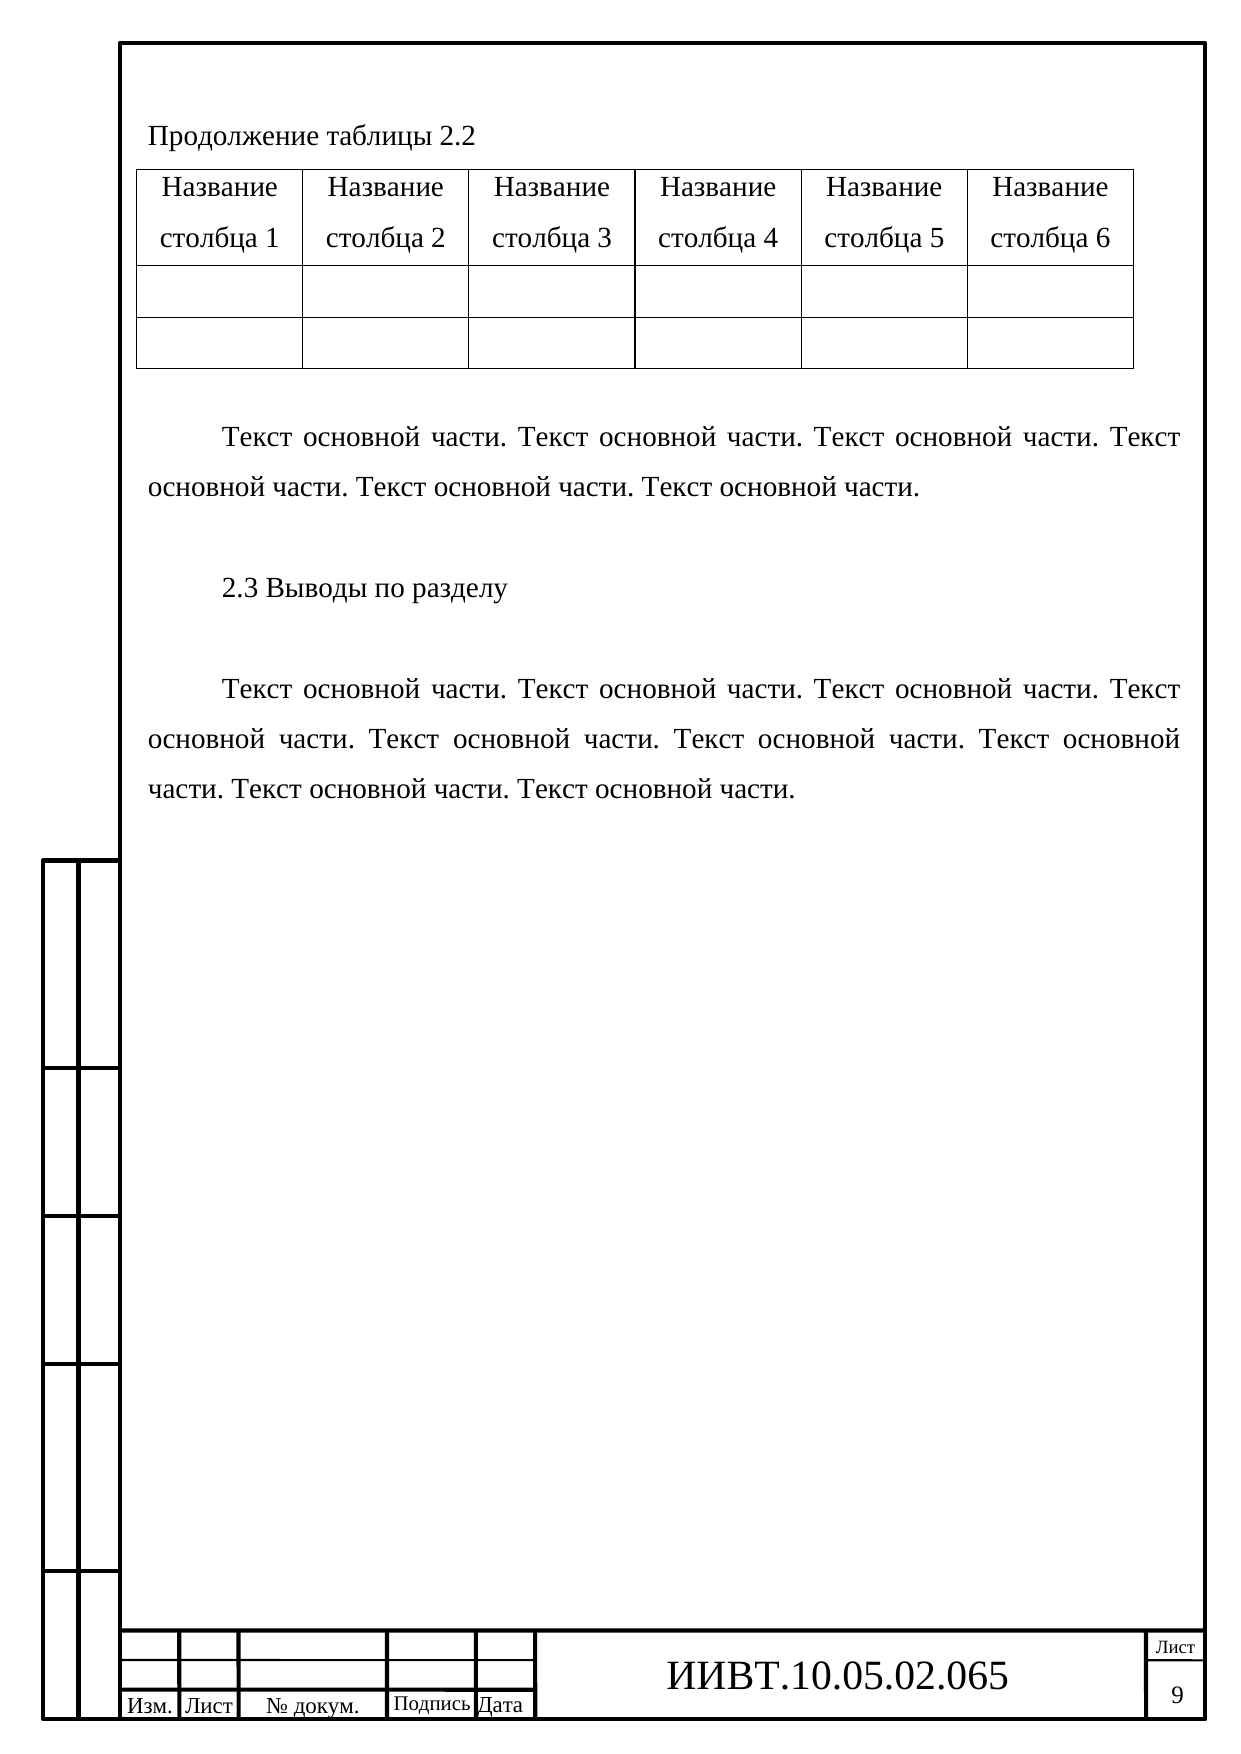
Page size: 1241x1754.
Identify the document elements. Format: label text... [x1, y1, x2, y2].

table_cell [303, 318, 468, 368]
table_cell [968, 318, 1133, 368]
table_header Название столбца 4 [636, 170, 801, 265]
table_header Название столбца 1 [137, 170, 302, 265]
table_cell [137, 318, 302, 368]
table_cell [802, 318, 967, 368]
table_cell [636, 318, 801, 368]
table_cell [968, 266, 1133, 317]
table_cell [303, 266, 468, 317]
table_cell [469, 266, 634, 317]
table_header Название столбца 6 [968, 170, 1133, 265]
text Текст основной части. Текст основной части. Текст основной части. Текст основной части. Текст основной части. Текст основной части. [148, 419, 1181, 503]
table_header Название столбца 5 [802, 170, 967, 265]
table_cell [469, 318, 634, 368]
table_cell [636, 266, 801, 317]
table_cell [137, 266, 302, 317]
text Текст основной части. Текст основной части. Текст основной части. Текст основной части. Текст основной части. Текст основной части. Текст основной части. Текст основной части. Текст основной части. [148, 671, 1181, 805]
table_cell [802, 266, 967, 317]
text 2.3 Выводы по разделу [148, 570, 1181, 604]
text Продолжение таблицы 2.2 [148, 118, 1181, 152]
table_header Название столбца 2 [303, 170, 468, 265]
table_header Название столбца 3 [469, 170, 634, 265]
